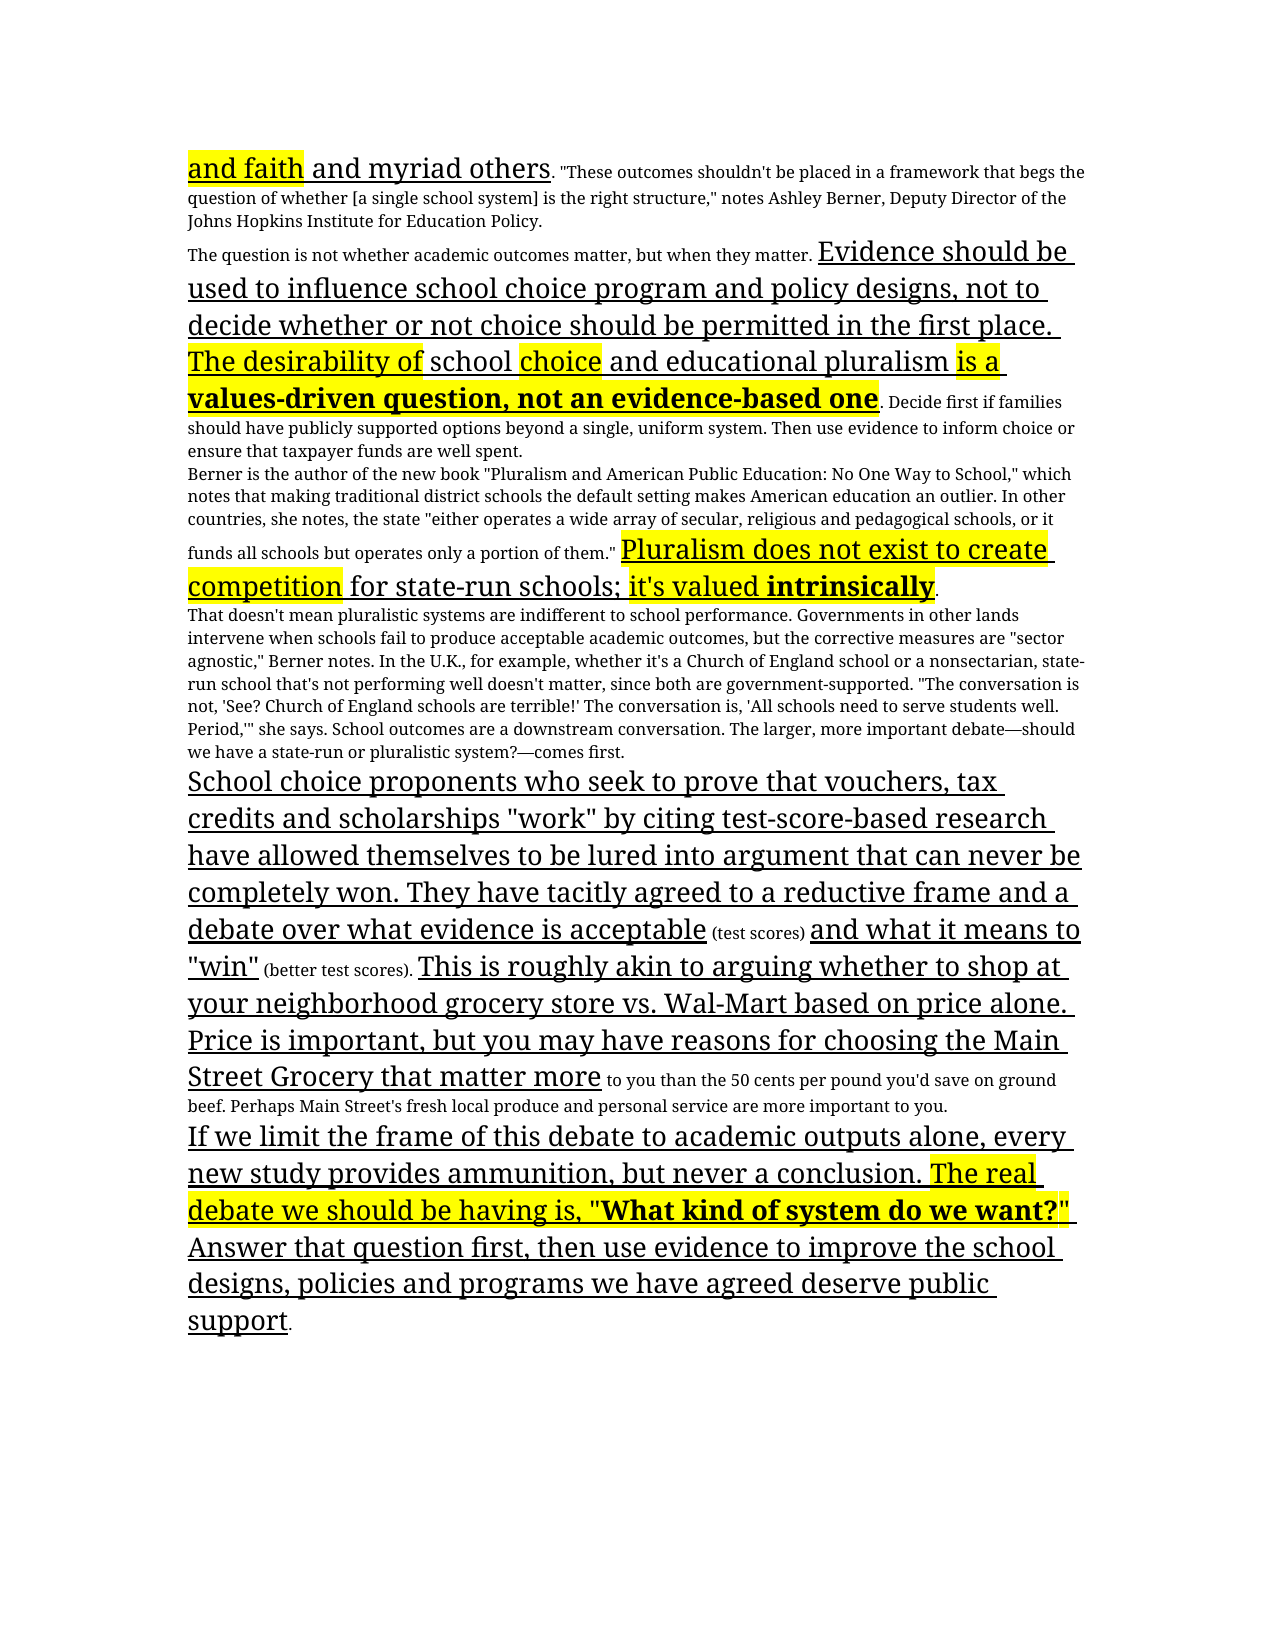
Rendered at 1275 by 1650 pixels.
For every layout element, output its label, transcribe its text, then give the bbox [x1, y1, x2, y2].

text School choice proponents who seek to prove that vouchers, tax credits and scholarships "work" by citing test-score-based research have allowed themselves to be lured into argument that can never be completely won. They have tacitly agreed to a reductive frame and a debate over what evidence is acceptable (test scores) and what it means to "win" (better test scores). This is roughly akin to arguing whether to shop at your neighborhood grocery store vs. Wal-Mart based on price alone. Price is important, but you may have reasons for choosing the Main Street Grocery that matter more to you than the 50 cents per pound you'd save on ground beef. Perhaps Main Street's fresh local produce and personal service are more important to you. [187, 763, 1087, 1117]
text The question is not whether academic outcomes matter, but when they matter. Evidence should be used to influence school choice program and policy designs, not to decide whether or not choice should be permitted in the first place. The desirability of school choice and educational pluralism is a values-driven question, not an evidence-based one. Decide first if families should have publicly supported options beyond a single, uniform system. Then use evidence to inform choice or ensure that taxpayer funds are well spent. [187, 232, 1087, 462]
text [187, 150, 1087, 232]
text That doesn't mean pluralistic systems are indifferent to school performance. Governments in other lands intervene when schools fail to produce acceptable academic outcomes, but the corrective measures are "sector agnostic," Berner notes. In the U.K., for example, whether it's a Church of England school or a nonsectarian, state-run school that's not performing well doesn't matter, since both are government-supported. "The conversation is not, 'See? Church of England schools are terrible!' The conversation is, 'All schools need to serve students well. Period,'" she says. School outcomes are a downstream conversation. The larger, more important debate—should we have a state-run or pluralistic system?—comes first. [187, 604, 1087, 763]
text Berner is the author of the new book "Pluralism and American Public Education: No One Way to School," which notes that making traditional district schools the default setting makes American education an outlier. In other countries, she notes, the state "either operates a wide array of secular, religious and pedagogical schools, or it funds all schools but operates only a portion of them." Pluralism does not exist to create competition for state-run schools; it's valued intrinsically. [187, 462, 1087, 604]
text If we limit the frame of this debate to academic outputs alone, every new study provides ammunition, but never a conclusion. The real debate we should be having is, "What kind of system do we want?" Answer that question first, then use evidence to improve the school designs, policies and programs we have agreed deserve public support. [187, 1117, 1087, 1339]
